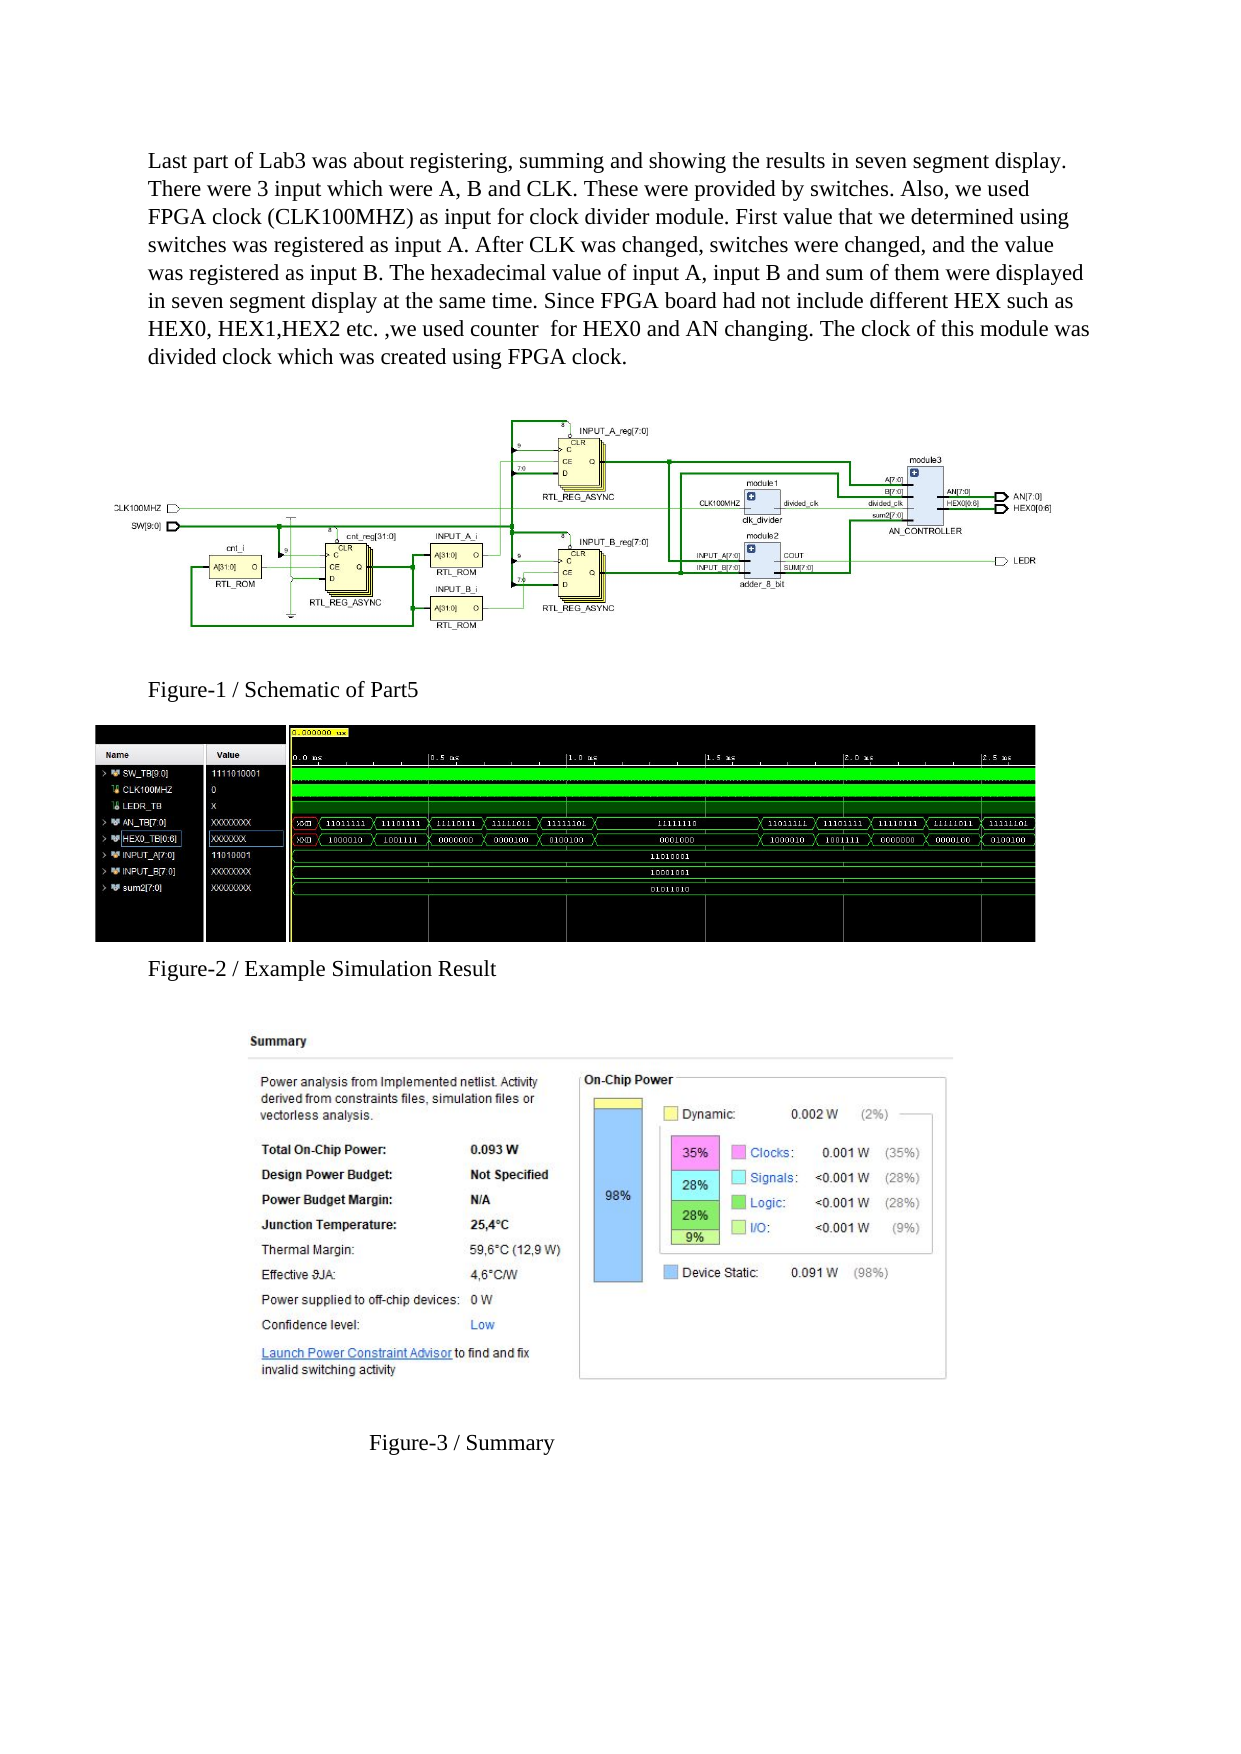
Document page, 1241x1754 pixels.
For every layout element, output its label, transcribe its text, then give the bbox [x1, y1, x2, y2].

picture [246, 1029, 952, 1391]
picture [114, 374, 1054, 675]
text Figure-3 / Summary [148, 1401, 1093, 1456]
picture [95, 725, 1035, 941]
text Last part of Lab3 was about registering, summing and showing the results in seven segment display. There were 3 input which were A, B and CLK. These were provided by switches. Also, we used FPGA clock (CLK100MHZ) as input for clock divider module. First value that we determined using switches was registered as input A. After CLK was changed, switches were changed, and the value was registered as input B. The hexadecimal value of input A, input B and sum of them were displayed in seven segment display at the same time. Since FPGA board had not include different HEX such as HEX0, HEX1,HEX2 etc. ,we used counter for HEX0 and AN changing. The clock of this module was divided clock which was created using FPGA clock. [148, 148, 1093, 369]
